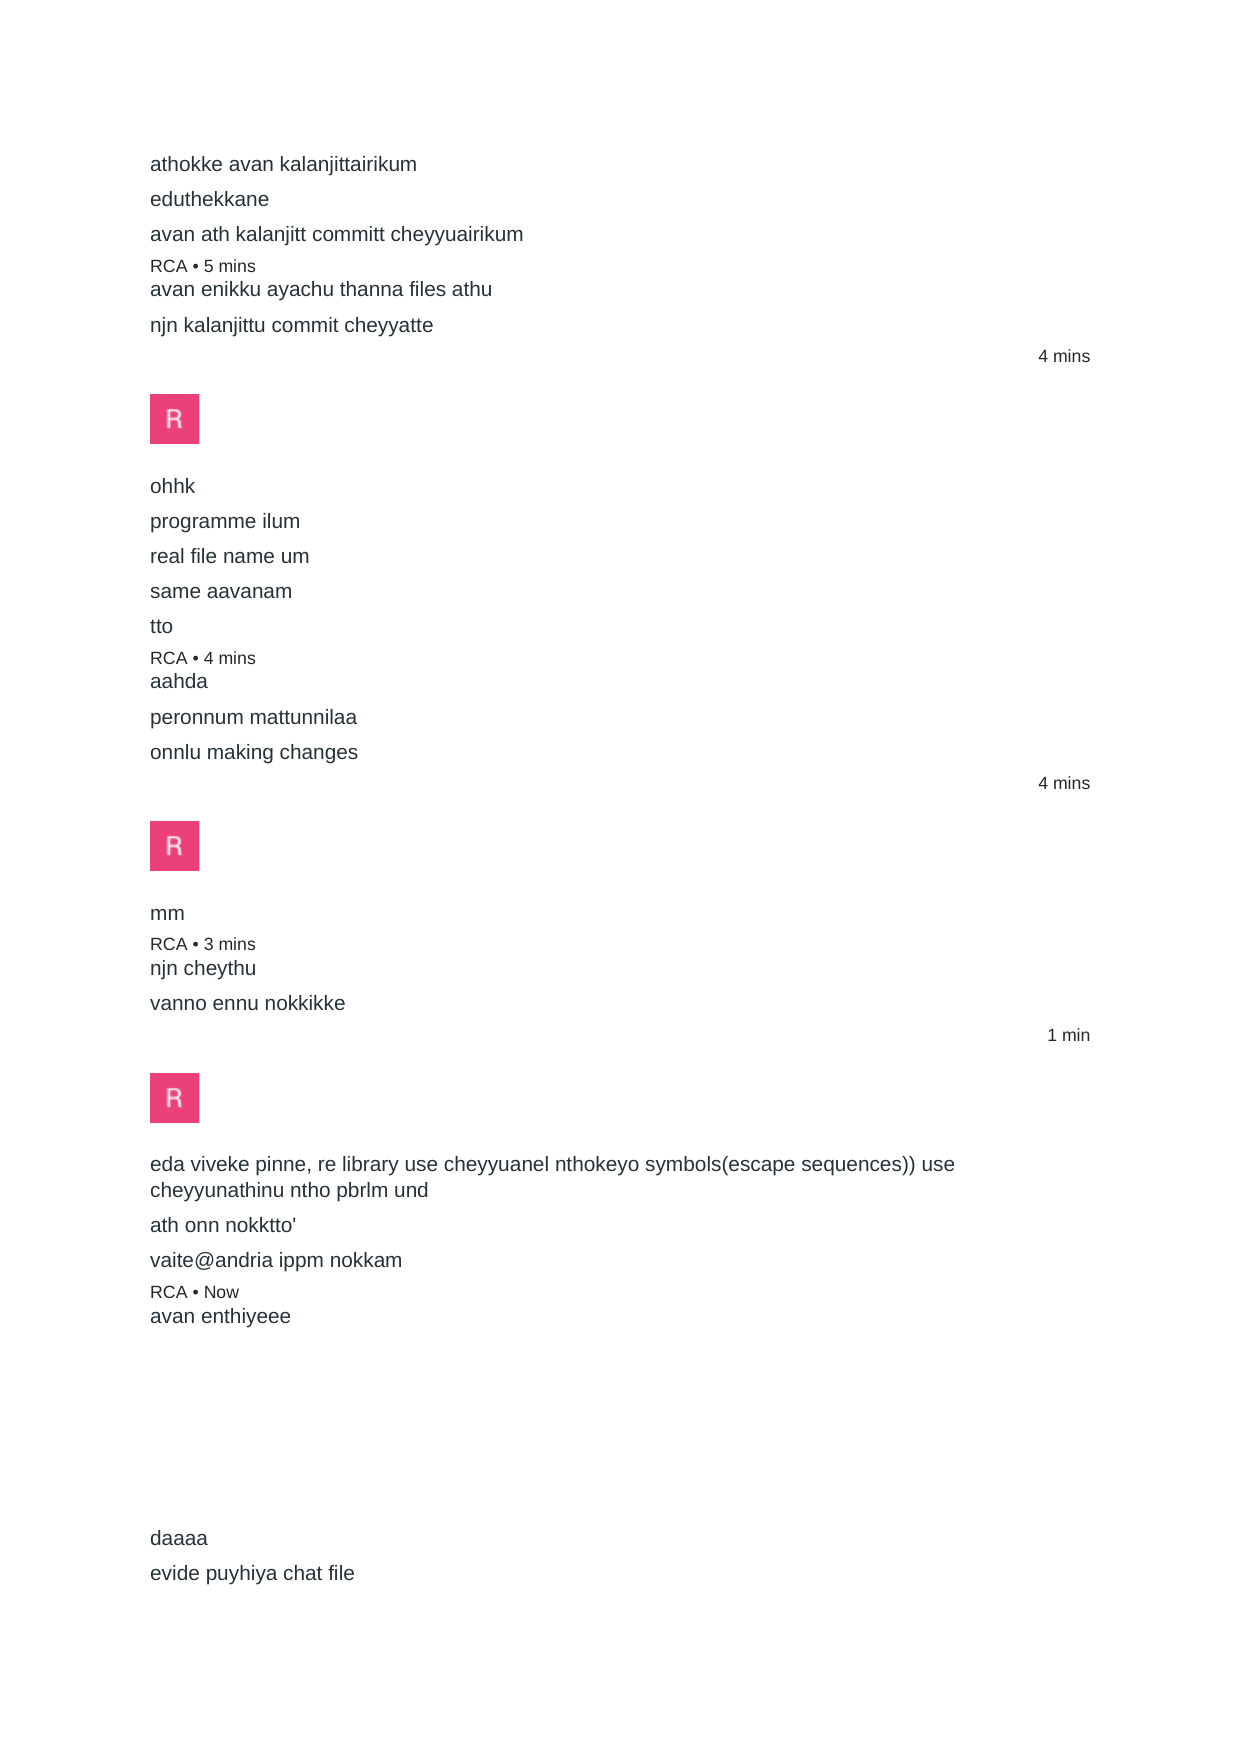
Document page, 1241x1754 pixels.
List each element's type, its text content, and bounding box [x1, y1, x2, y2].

text avan enikku ayachu thanna files athu [150, 276, 1090, 301]
text aahda [150, 668, 1090, 693]
text eduthekkane [150, 185, 1090, 211]
text real file name um [150, 542, 1090, 568]
text ohhk [150, 472, 1090, 497]
picture [150, 394, 200, 444]
text RCA • 5 mins [150, 255, 1090, 276]
text same aavanam [150, 577, 1090, 603]
text avan ath kalanjitt committ cheyyuairikum [150, 220, 1090, 246]
text vaite@andria ippm nokkam [150, 1246, 1090, 1272]
text peronnum mattunnilaa [150, 703, 1090, 728]
text daaaa [150, 1524, 1090, 1550]
text avan enthiyeee [150, 1302, 1090, 1327]
text onnlu making changes [150, 738, 1090, 763]
text njn kalanjittu commit cheyyatte [150, 311, 1090, 336]
text vanno ennu nokkikke [150, 990, 1090, 1015]
text RCA • Now [150, 1282, 1090, 1302]
text RCA • 3 mins [150, 934, 1090, 954]
text mm [150, 899, 1090, 924]
picture [150, 1073, 200, 1123]
text eda viveke pinne, re library use cheyyuanel nthokeyo symbols(escape sequences)) use cheyyunathinu ntho pbrlm und [150, 1151, 1090, 1202]
picture [150, 821, 200, 871]
text 4 mins [150, 773, 1090, 793]
text evide puyhiya chat file [150, 1560, 1090, 1585]
text ath onn nokktto' [150, 1211, 1090, 1237]
text programme ilum [150, 507, 1090, 532]
text njn cheythu [150, 954, 1090, 980]
text 4 mins [150, 346, 1090, 366]
text RCA • 4 mins [150, 647, 1090, 668]
text tto [150, 612, 1090, 638]
text 1 min [150, 1025, 1090, 1045]
text athokke avan kalanjittairikum [150, 150, 1090, 176]
